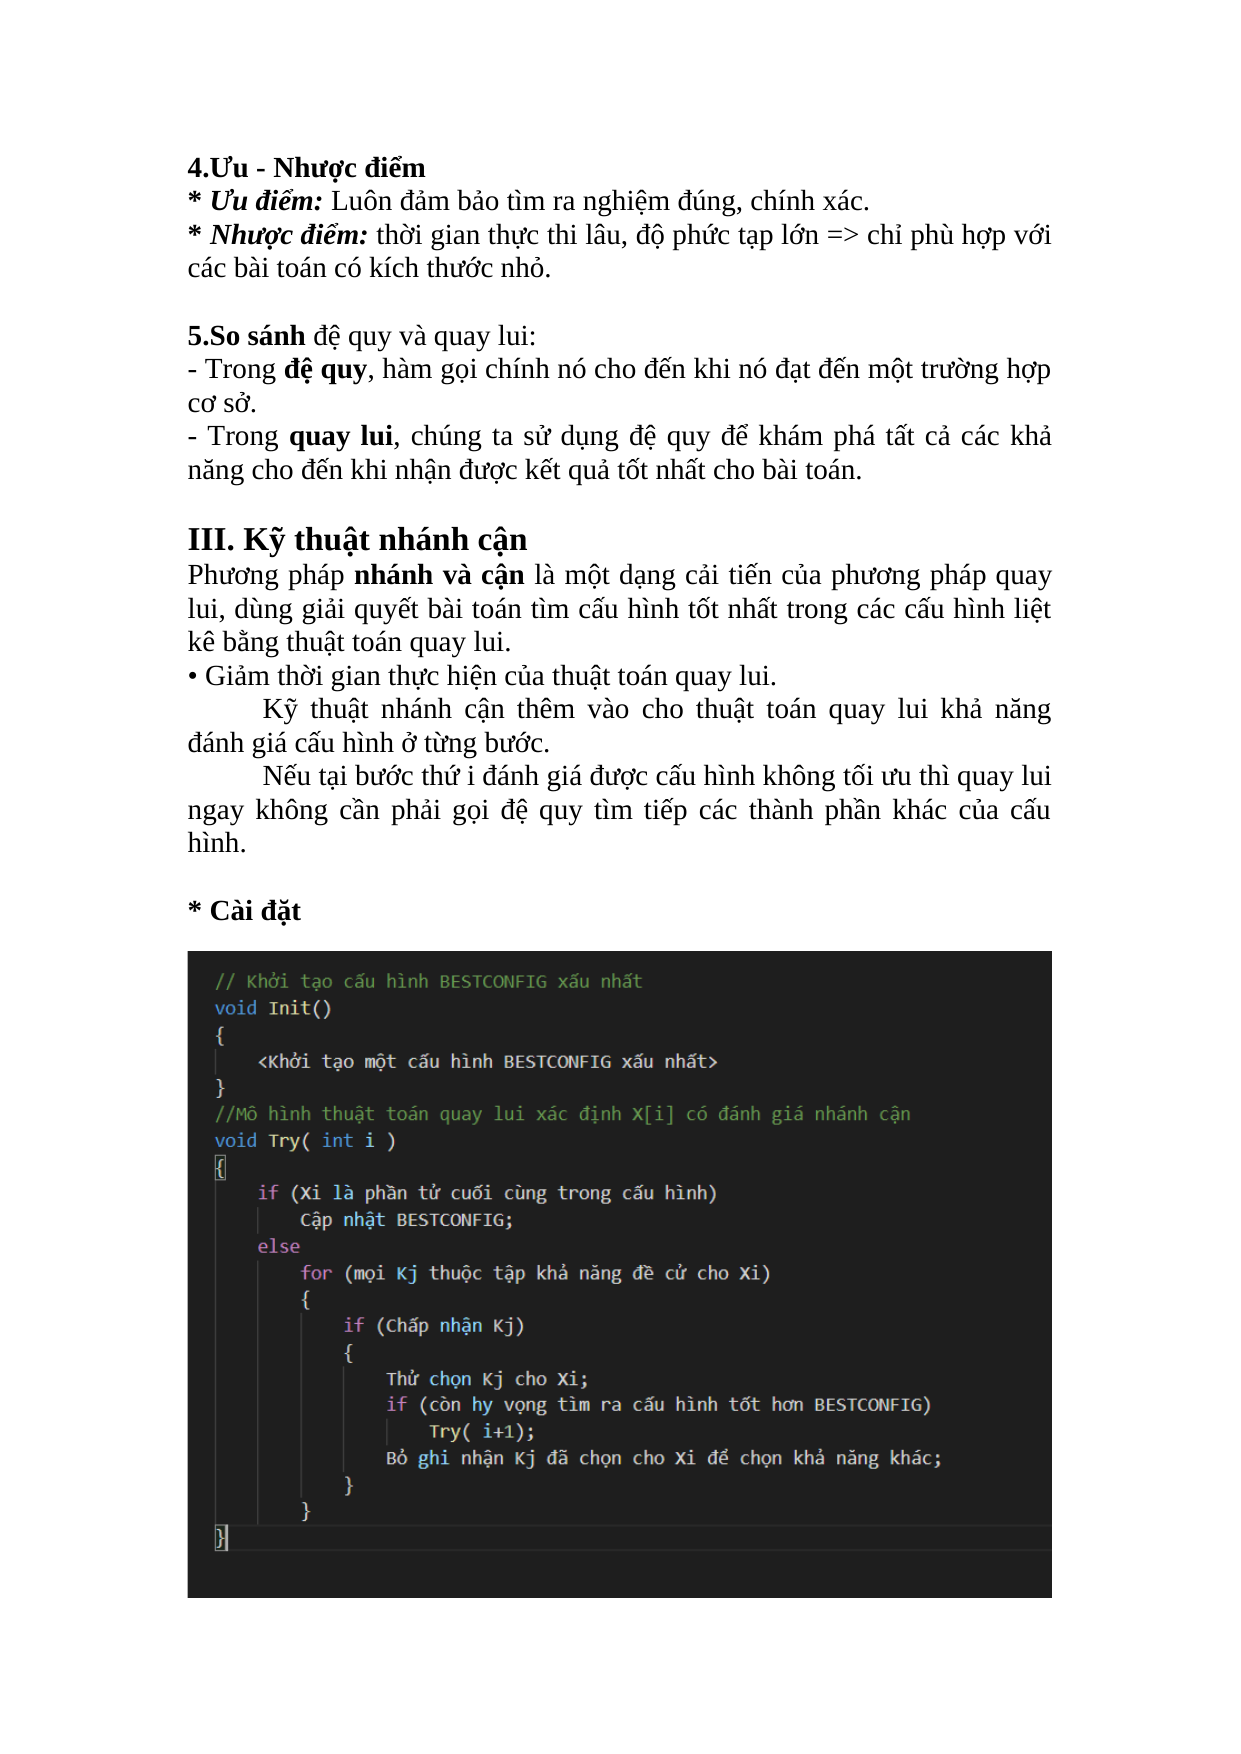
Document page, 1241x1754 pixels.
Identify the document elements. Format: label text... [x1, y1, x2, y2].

list * Ưu điểm: Luôn đảm bảo tìm ra nghiệm đúng, chính xác. [187, 183, 1053, 217]
list * Nhược điểm: thời gian thực thi lâu, độ phức tạp lớn => chỉ phù hợp với các bài toán có kích thước nhỏ. [187, 217, 1053, 284]
list - Trong quay lui, chúng ta sử dụng đệ quy để khám phá tất cả các khả năng cho đến khi nhận được kết quả tốt nhất cho bài toán. [187, 418, 1053, 485]
picture [187, 951, 1052, 1598]
list 5.So sánh đệ quy và quay lui: [187, 318, 1053, 351]
list - Trong đệ quy, hàm gọi chính nó cho đến khi nó đạt đến một trường hợp cơ sở. [187, 351, 1053, 418]
list 4.Ưu - Nhược điểm [187, 150, 1053, 183]
list • Giảm thời gian thực hiện của thuật toán quay lui. [187, 658, 1053, 691]
list Phương pháp nhánh và cận là một dạng cải tiến của phương pháp quay lui, dùng giải quyết bài toán tìm cấu hình tốt nhất trong các cấu hình liệt kê bằng thuật toán quay lui. [187, 557, 1053, 658]
list Kỹ thuật nhánh cận thêm vào cho thuật toán quay lui khả năng đánh giá cấu hình ở từng bước. [187, 691, 1053, 758]
list Kỹ thuật nhánh cận [187, 519, 1053, 557]
list Nếu tại bước thứ i đánh giá được cấu hình không tối ưu thì quay lui ngay không cần phải gọi đệ quy tìm tiếp các thành phần khác của cấu hình. [187, 758, 1053, 859]
list * Cài đặt [187, 893, 1053, 926]
